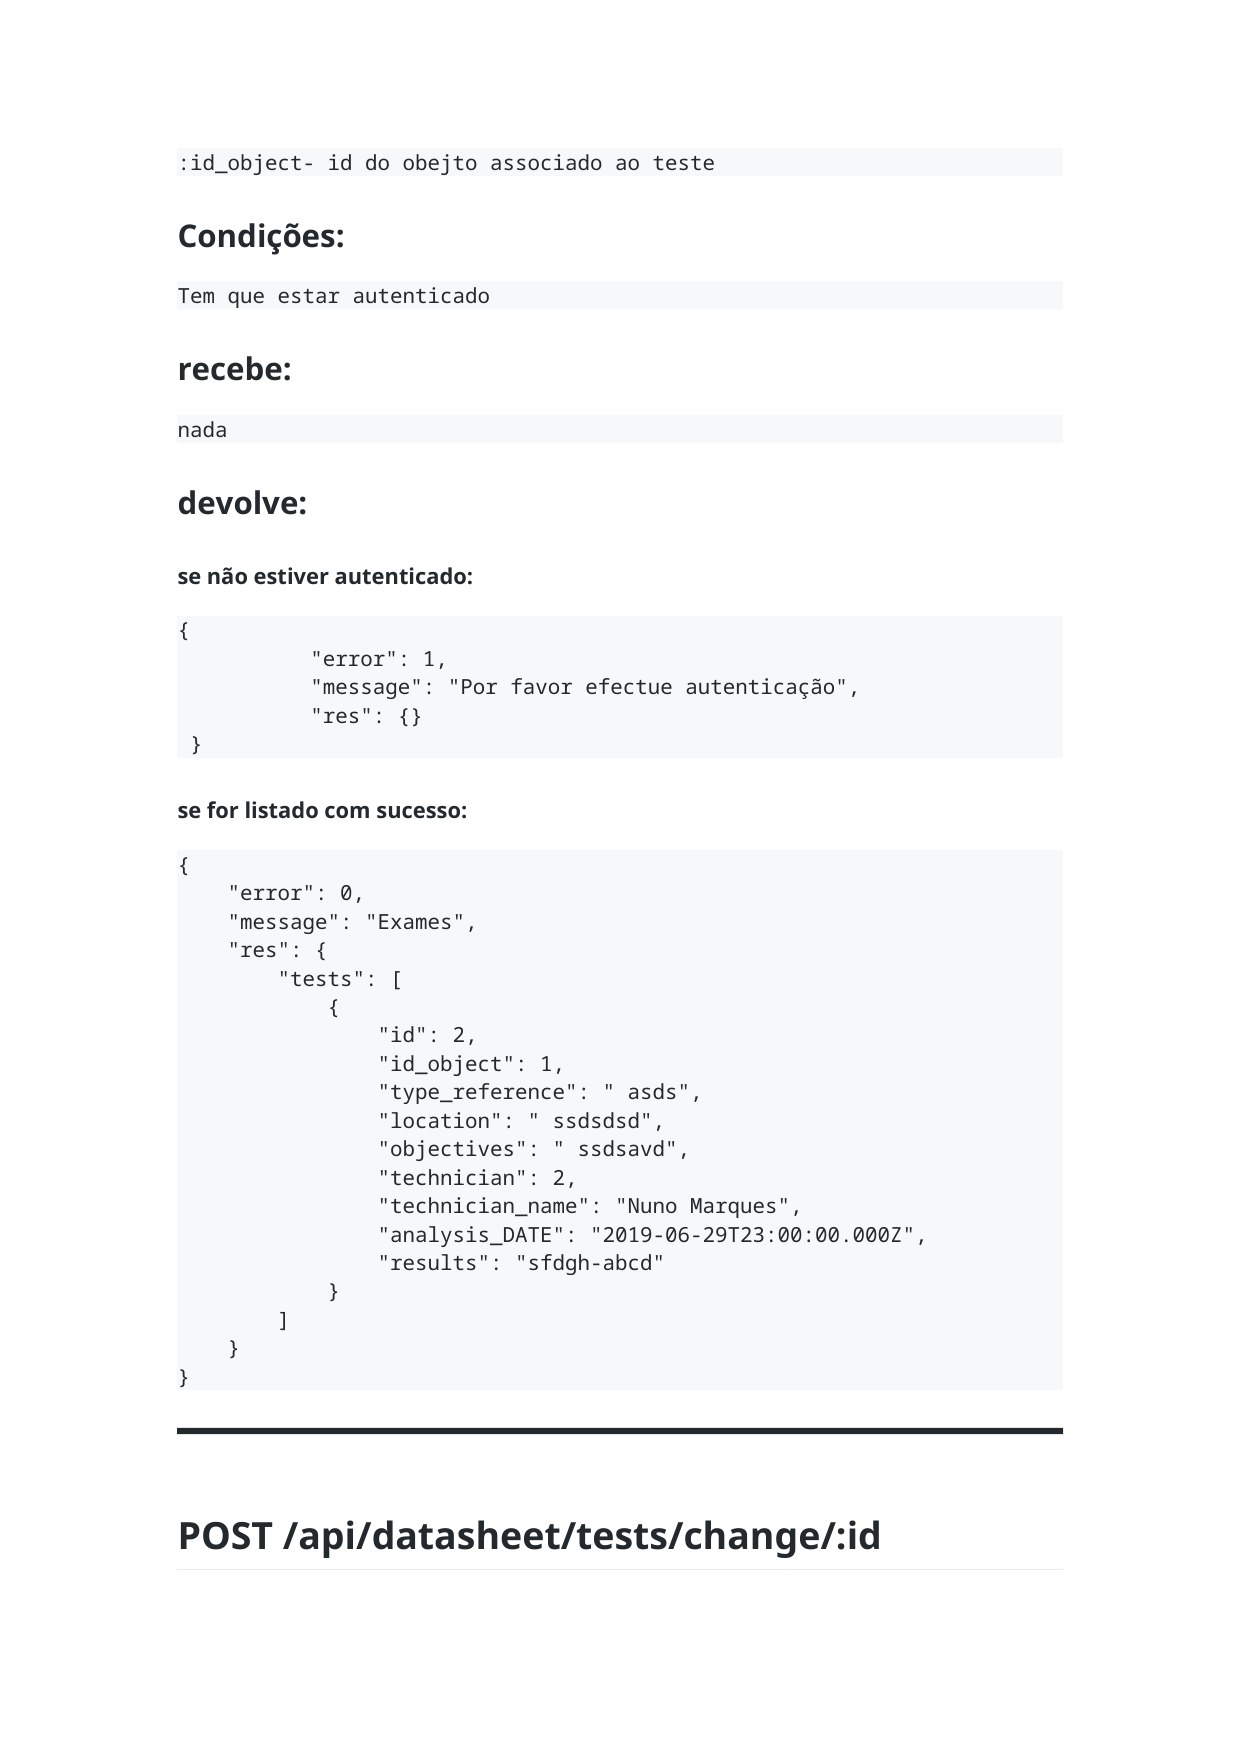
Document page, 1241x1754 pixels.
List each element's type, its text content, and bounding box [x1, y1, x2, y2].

text { [177, 616, 1063, 644]
text "error": 1, [177, 644, 1063, 672]
text "results": "sfdgh-abcd" [177, 1248, 1063, 1277]
text nada [177, 415, 1063, 443]
text "objectives": " ssdsavd", [177, 1134, 1063, 1163]
text se for listado com sucesso: [177, 795, 1063, 825]
text "message": "Por favor efectue autenticação", [177, 672, 1063, 701]
text "res": { [177, 935, 1063, 964]
text { [177, 992, 1063, 1021]
text "error": 0, [177, 878, 1063, 907]
text "id_object": 1, [177, 1049, 1063, 1077]
text "tests": [ [177, 964, 1063, 992]
text :id_object- id do obejto associado ao teste [177, 148, 1063, 176]
text POST /api/datasheet/tests/change/:id [177, 1509, 1063, 1569]
text devolve: [177, 481, 1063, 523]
text "technician": 2, [177, 1163, 1063, 1191]
text "location": " ssdsdsd", [177, 1106, 1063, 1134]
text } [177, 1333, 1063, 1362]
text Tem que estar autenticado [177, 281, 1063, 309]
text "id": 2, [177, 1021, 1063, 1049]
text { [177, 850, 1063, 878]
text "message": "Exames", [177, 907, 1063, 935]
text } [177, 1277, 1063, 1305]
text Condições: [177, 213, 1063, 256]
text "analysis_DATE": "2019-06-29T23:00:00.000Z", [177, 1220, 1063, 1248]
text recebe: [177, 347, 1063, 390]
text se não estiver autenticado: [177, 561, 1063, 591]
text ] [177, 1305, 1063, 1333]
text "technician_name": "Nuno Marques", [177, 1191, 1063, 1220]
text } [177, 729, 1063, 758]
text "type_reference": " asds", [177, 1077, 1063, 1106]
text } [177, 1362, 1063, 1390]
text "res": {} [177, 701, 1063, 729]
